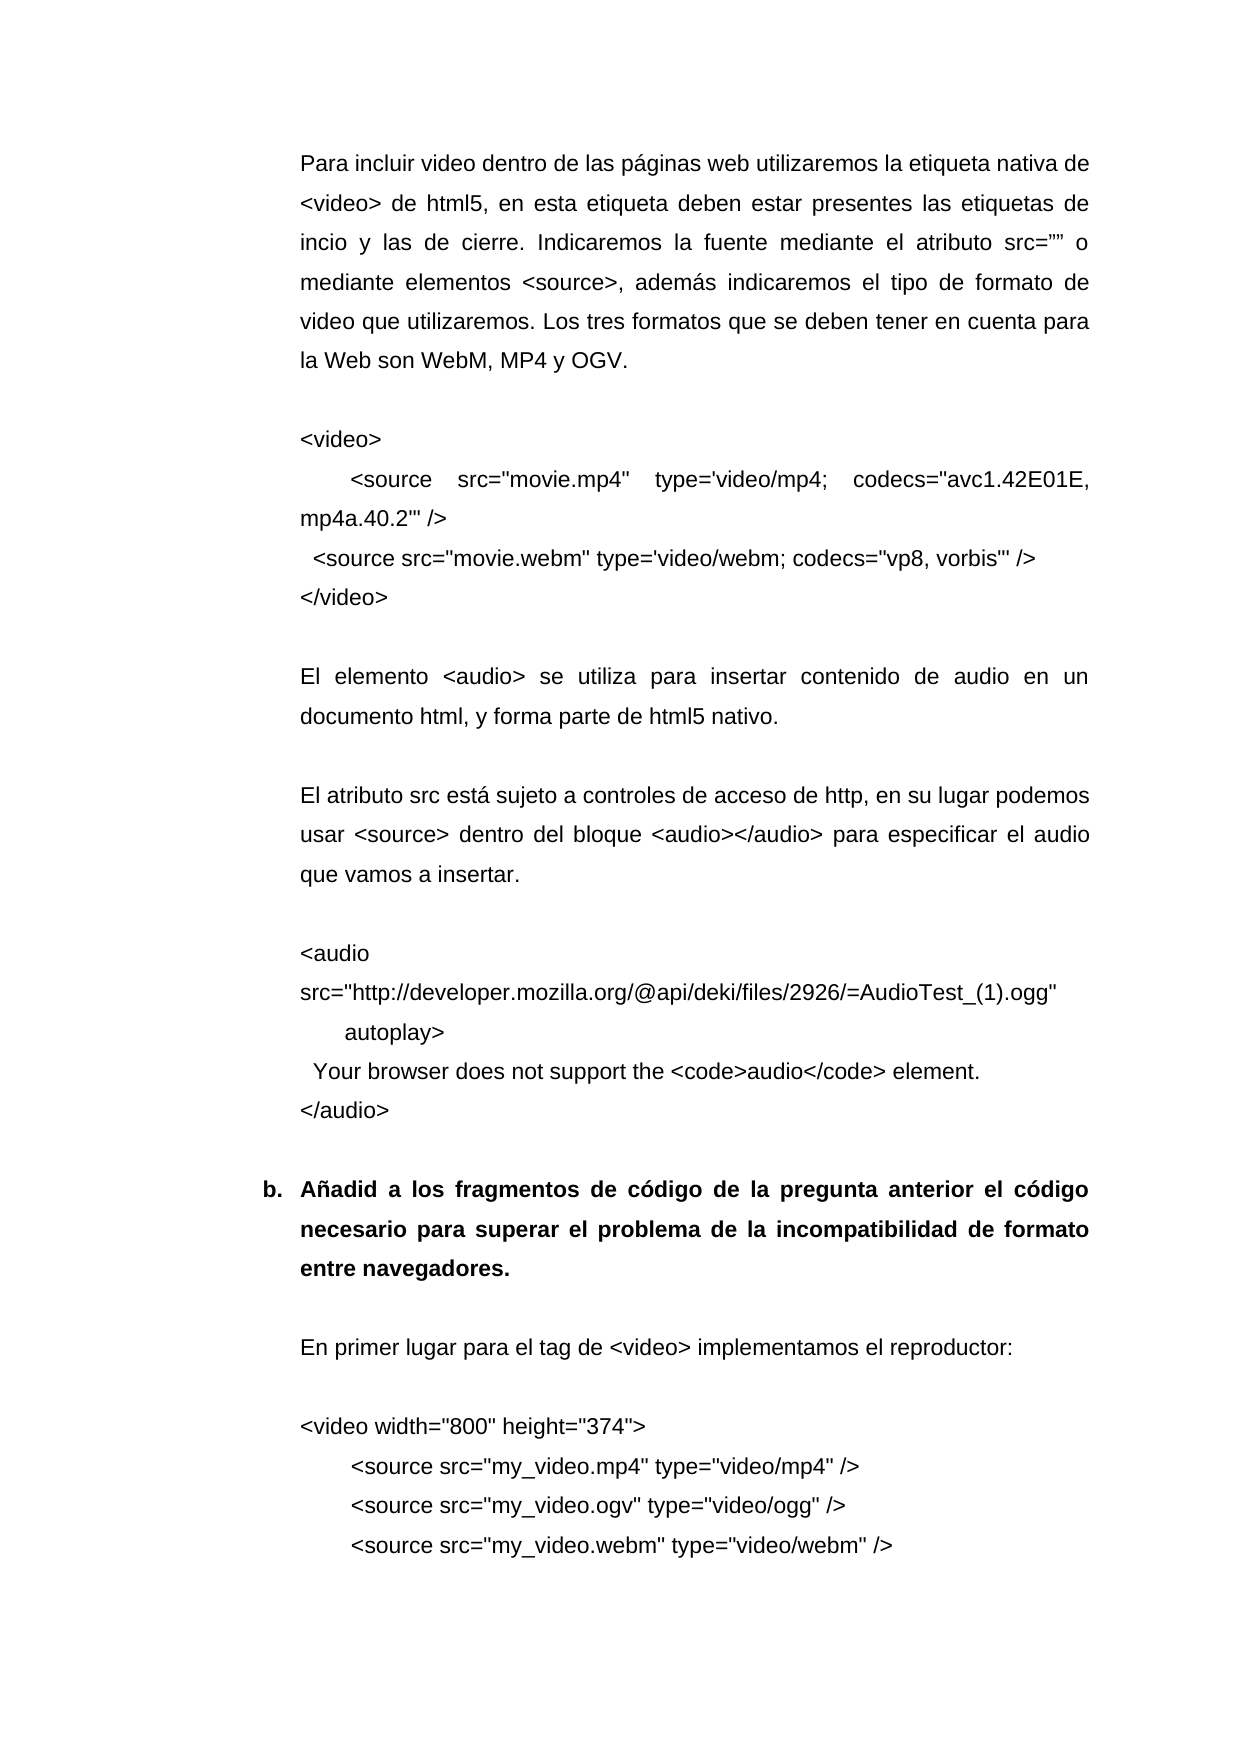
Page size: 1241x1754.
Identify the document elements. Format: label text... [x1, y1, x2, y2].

text Your browser does not support the <code>audio</code> element. [300, 1058, 1090, 1084]
text Para incluir video dentro de las páginas web utilizaremos la etiqueta nativa de <video> de html5, en esta etiqueta deben estar presentes las etiquetas de incio y las de cierre. Indicaremos la fuente mediante el atributo src=”” o mediante elementos <source>, además indicaremos el tipo de formato de video que utilizaremos. Los tres formatos que se deben tener en cuenta para la Web son WebM, MP4 y OGV. [300, 150, 1090, 374]
text <source src="my_video.webm" type="video/webm" /> [300, 1532, 1090, 1558]
text El atributo src está sujeto a controles de acceso de http, en su lugar podemos usar <source> dentro del bloque <audio></audio> para especificar el audio que vamos a insertar. [300, 782, 1090, 887]
text <video> [300, 426, 1090, 453]
text <video width="800" height="374"> [300, 1413, 1090, 1440]
text <source src="my_video.ogv" type="video/ogg" /> [300, 1492, 1090, 1519]
text <source src="movie.webm" type='video/webm; codecs="vp8, vorbis"' /> [300, 545, 1090, 571]
text autoplay> [300, 1018, 1090, 1045]
text En primer lugar para el tag de <video> implementamos el reproductor: [300, 1334, 1090, 1361]
text </video> [300, 584, 1090, 611]
text </audio> [300, 1097, 1090, 1124]
text El elemento <audio> se utiliza para insertar contenido de audio en un documento html, y forma parte de html5 nativo. [300, 663, 1090, 729]
list Añadid a los fragmentos de código de la pregunta anterior el código necesario para superar el problema de la incompatibilidad de formato entre navegadores. [262, 1176, 1090, 1282]
text <source src="movie.mp4" type='video/mp4; codecs="avc1.42E01E, mp4a.40.2"' /> [300, 466, 1090, 532]
text <audio src="http://developer.mozilla.org/@api/deki/files/2926/=AudioTest_(1).ogg" [300, 939, 1090, 1005]
text <source src="my_video.mp4" type="video/mp4" /> [300, 1453, 1090, 1479]
